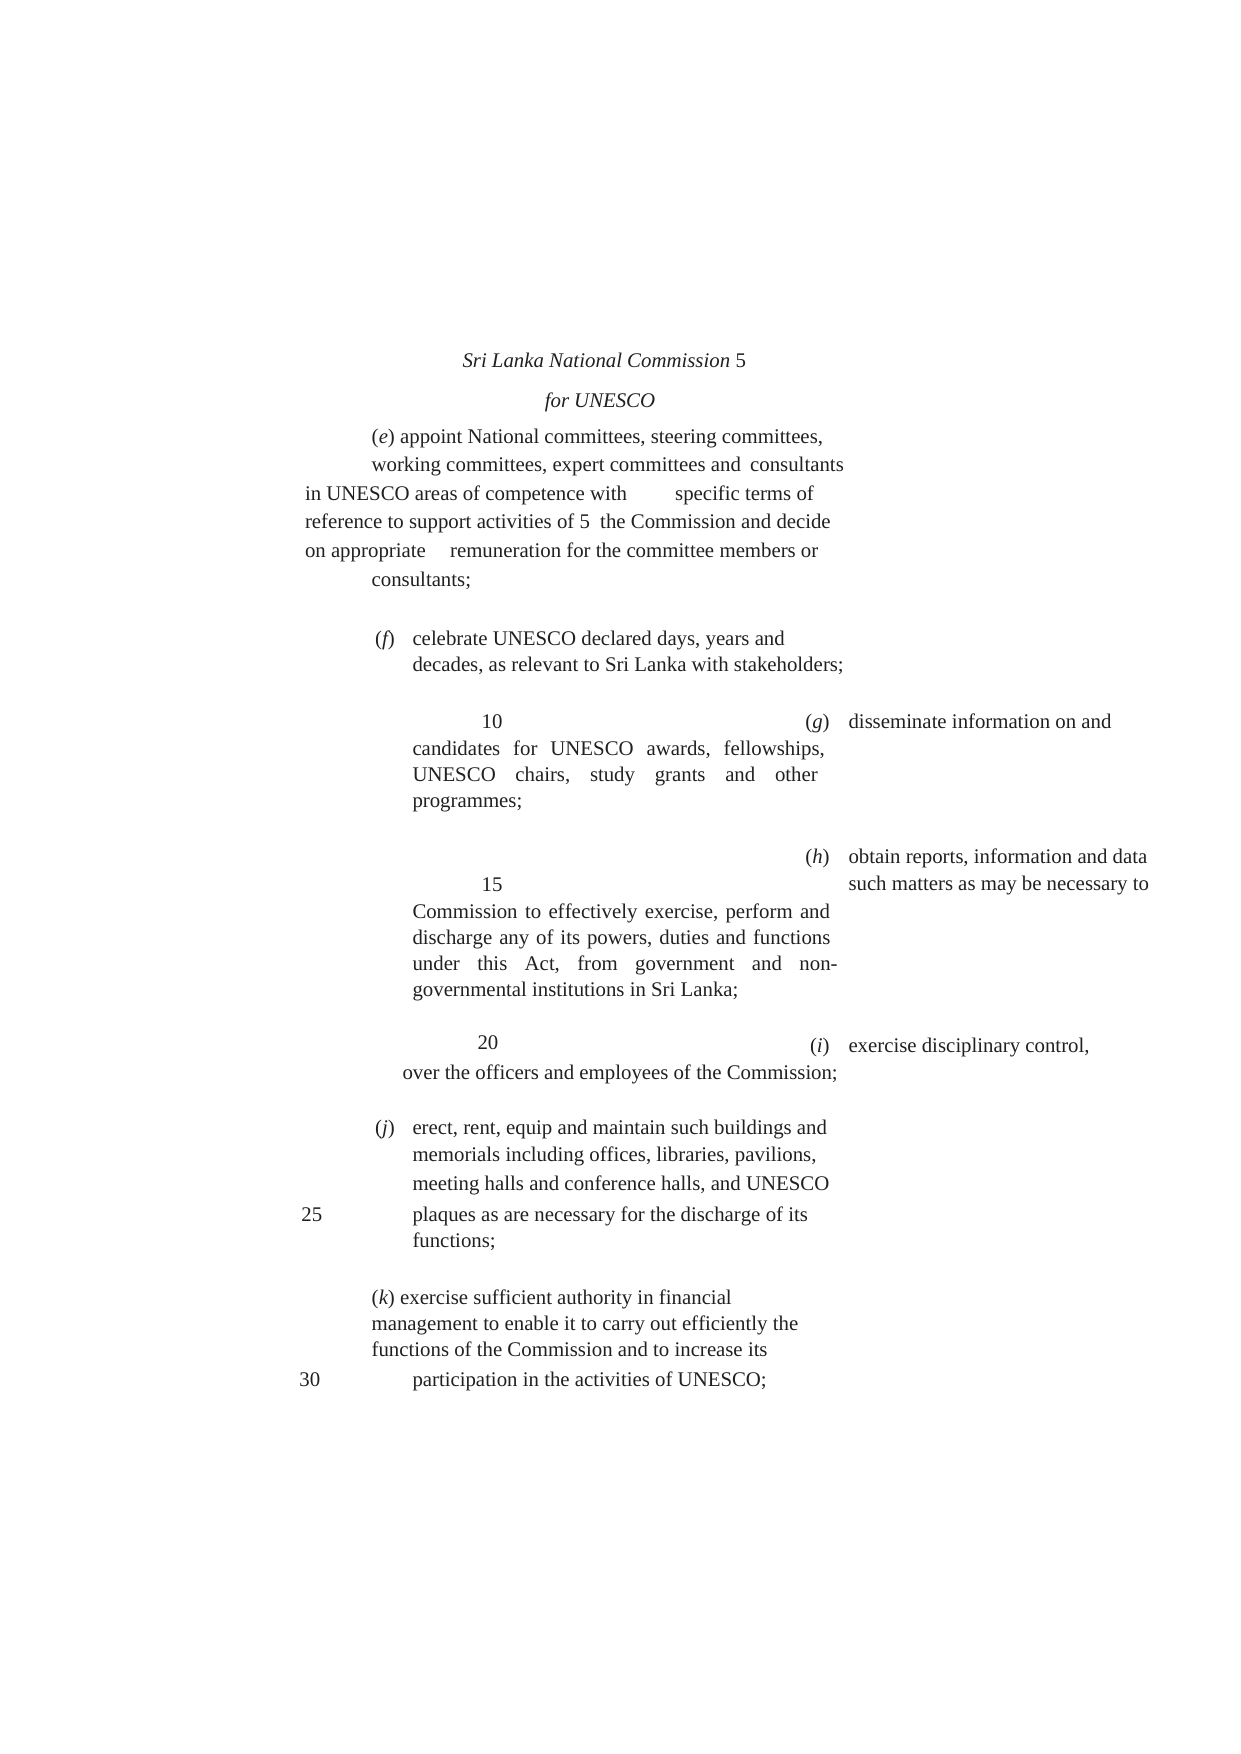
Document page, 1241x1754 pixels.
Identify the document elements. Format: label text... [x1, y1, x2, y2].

table_header (i) [525, 1024, 838, 1059]
text over the officers and employees of the Commission; [150, 1061, 838, 1084]
text for UNESCO [150, 389, 655, 412]
table_header exercise disciplinary control, including dismissal, [838, 1024, 1151, 1059]
table_header 20 [212, 1024, 525, 1059]
text (f) celebrate UNESCO declared days, years and decades, as relevant to Sri Lanka with stakeholders; [375, 626, 850, 677]
text 25 plaques as are necessary for the discharge of its functions; [301, 1202, 850, 1253]
text candidates for UNESCO awards, fellowships, UNESCO chairs, study grants and other programmes; [412, 736, 838, 812]
text (e) appoint National committees, steering committees, working committees, expert committees and consultants in UNESCO areas of competence with specific terms of reference to support activities of 5 the Commission and decide on appropriate remuneration for the committee members or consultants; [305, 424, 850, 592]
text Commission to effectively exercise, perform and discharge any of its powers, duties and functions under this Act, from government and non- governmental institutions in Sri Lanka; [412, 899, 838, 1001]
table_header (h) [525, 838, 838, 897]
text (k) exercise sufficient authority in financial management to enable it to carry out efficiently the functions of the Commission and to increase its [371, 1285, 850, 1361]
table_header disseminate information on and recommend [838, 703, 1151, 735]
table_header 15 [212, 838, 525, 897]
table_header (g) [525, 703, 838, 735]
table_header obtain reports, information and data relating to all [838, 838, 1151, 868]
table_header 10 [212, 703, 525, 735]
table_cell such matters as may be necessary to enable the [838, 868, 1151, 897]
text Sri Lanka National Commission 5 [462, 348, 1090, 372]
text 30 participation in the activities of UNESCO; [299, 1367, 1090, 1391]
text (j) erect, rent, equip and maintain such buildings and memorials including offices, libraries, pavilions, meeting halls and conference halls, and UNESCO [375, 1115, 850, 1196]
